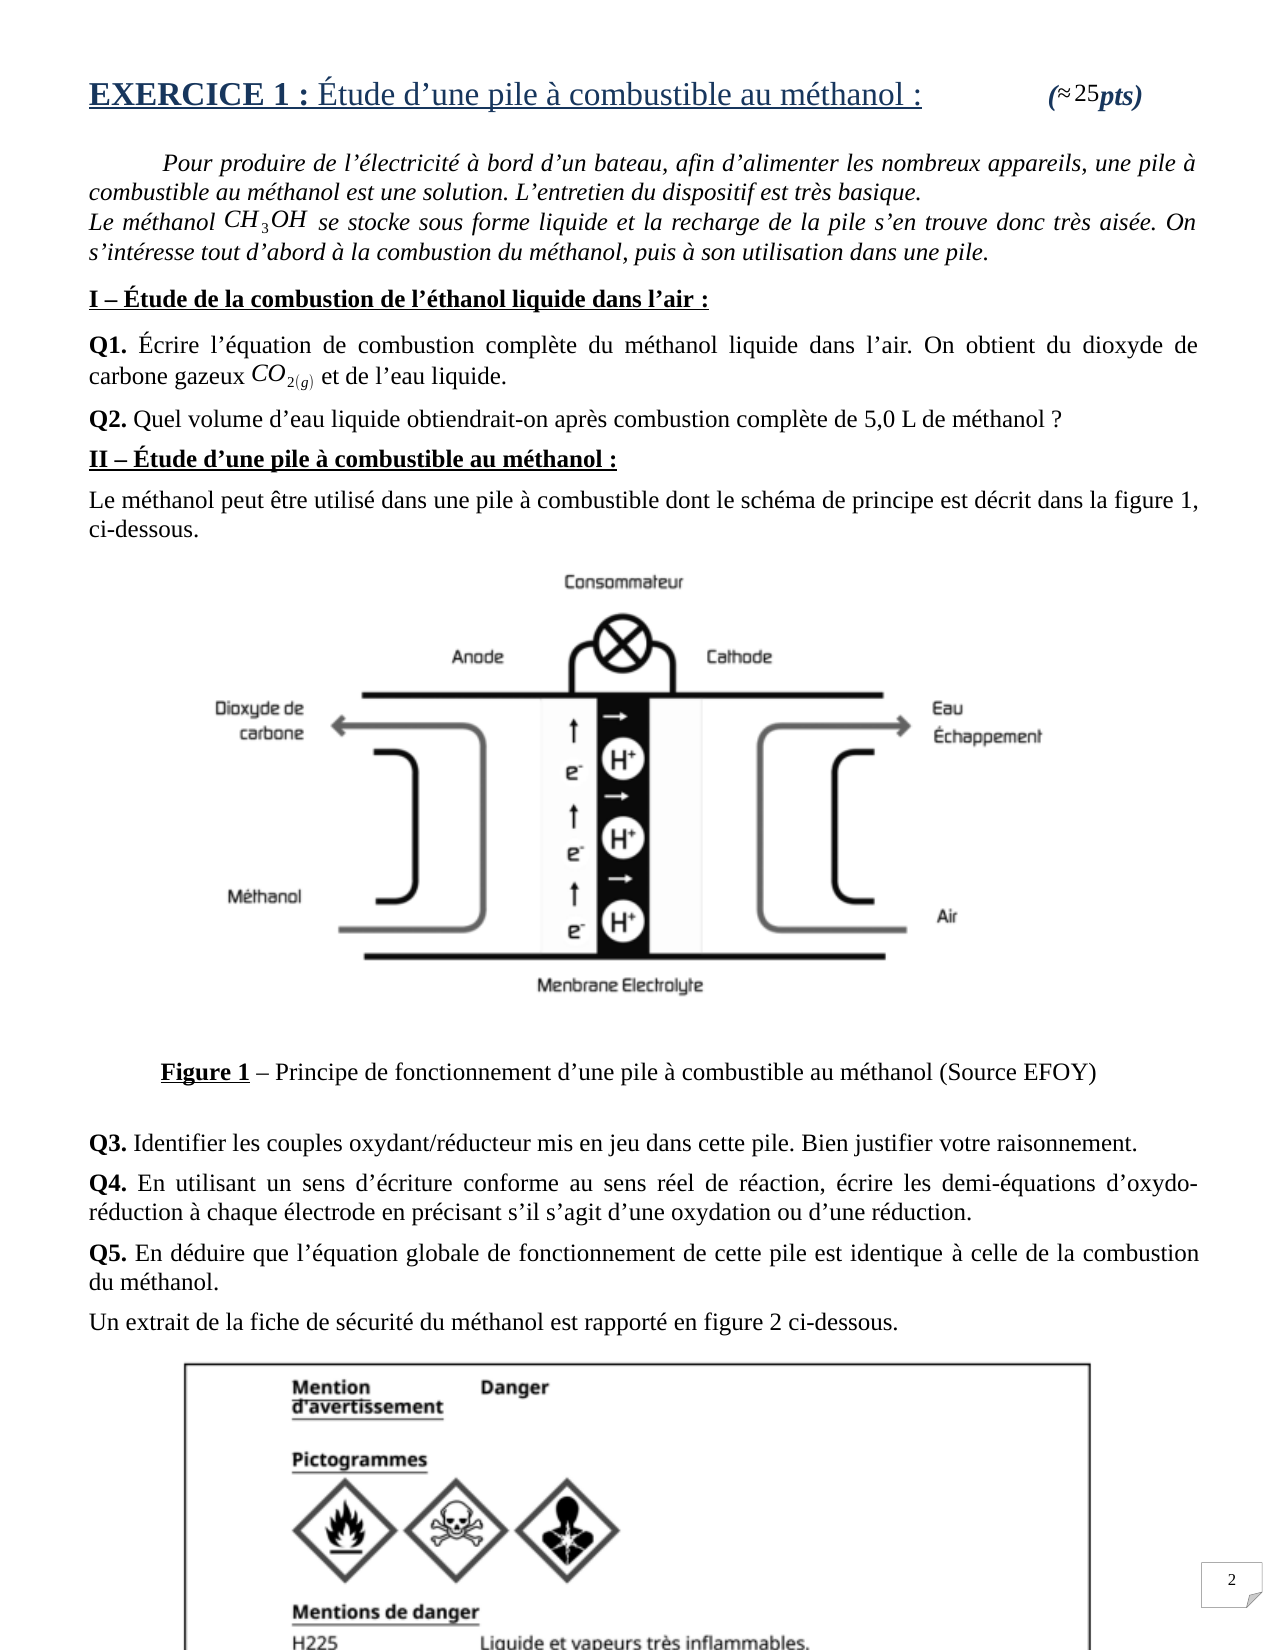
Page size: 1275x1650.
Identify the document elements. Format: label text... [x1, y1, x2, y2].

text Q2. Quel volume d’eau liquide obtiendrait-on après combustion complète de 5,0 L de méthanol ? [89, 404, 1200, 432]
text Q3. Identifier les couples oxydant/réducteur mis en jeu dans cette pile. Bien justifier votre raisonnement. [89, 1128, 1200, 1157]
picture [175, 1356, 1102, 1650]
text Q1. Écrire l’équation de combustion complète du méthanol liquide dans l’air. On obtient du dioxyde de carbone gazeux et de l’eau liquide. [89, 330, 1200, 392]
text Un extrait de la fiche de sécurité du méthanol est rapporté en figure 2 ci-dessous. [89, 1307, 1200, 1336]
text Le méthanol peut être utilisé dans une pile à combustible dont le schéma de principe est décrit dans la figure 1, ci-dessous. [89, 485, 1200, 543]
text II – Étude d’une pile à combustible au méthanol : [89, 444, 1200, 473]
text Q4. En utilisant un sens d’écriture conforme au sens réel de réaction, écrire les demi-équations d’oxydo-réduction à chaque électrode en précisant s’il s’agit d’une oxydation ou d’une réduction. [89, 1168, 1200, 1226]
text Pour produire de l’électricité à bord d’un bateau, afin d’alimenter les nombreux appareils, une pile à combustible au méthanol est une solution. L’entretien du dispositif est très basique. [89, 148, 1200, 206]
text Q5. En déduire que l’équation globale de fonctionnement de cette pile est identique à celle de la combustion du méthanol. [89, 1238, 1200, 1296]
picture [171, 555, 1080, 1023]
text Le méthanol se stocke sous forme liquide et la recharge de la pile s’en trouve donc très aisée. On s’intéresse tout d’abord à la combustion du méthanol, puis à son utilisation dans une pile. [89, 206, 1200, 266]
text I – Étude de la combustion de l’éthanol liquide dans l’air : [89, 284, 1200, 312]
text EXERCICE 1 : Étude d’une pile à combustible au méthanol : (pts) [89, 74, 1200, 112]
